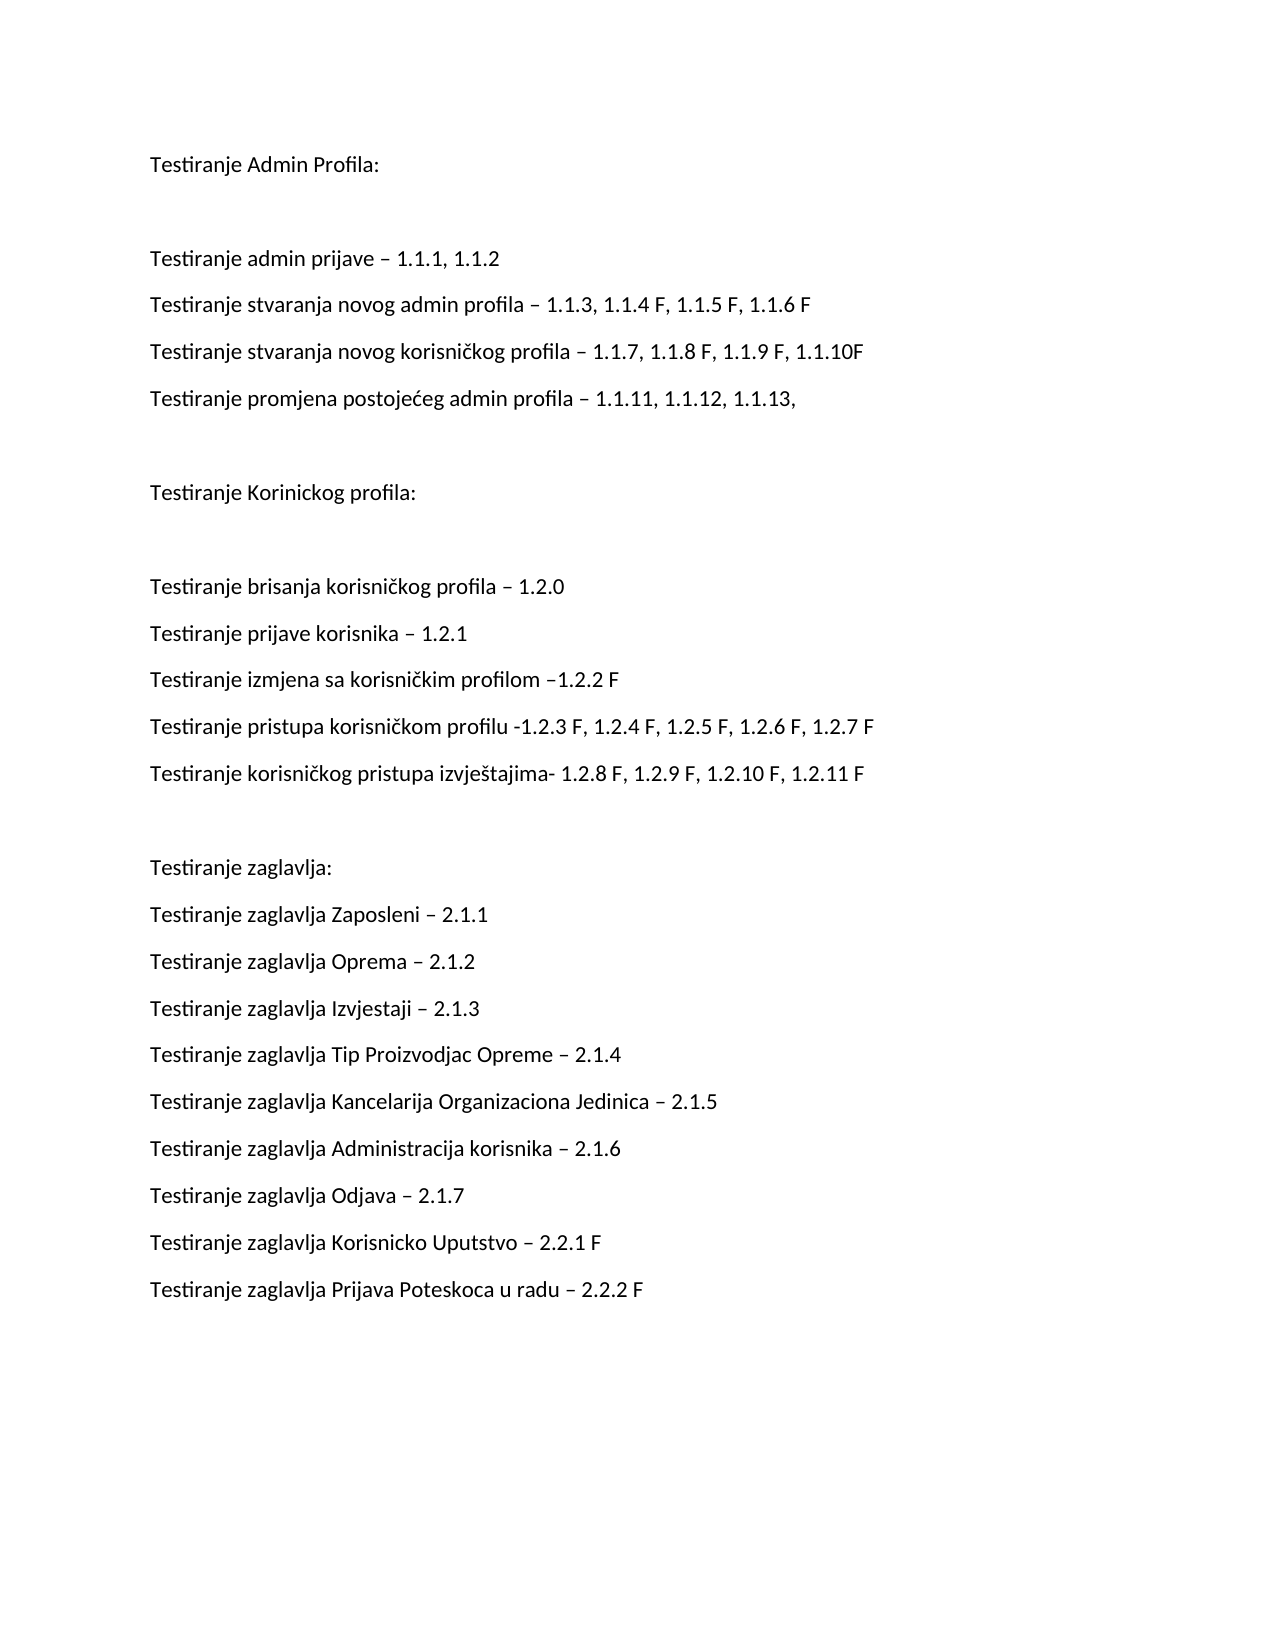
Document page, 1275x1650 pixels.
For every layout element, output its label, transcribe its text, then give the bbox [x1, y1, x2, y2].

text Testiranje zaglavlja Kancelarija Organizaciona Jedinica – 2.1.5 [150, 1087, 1125, 1116]
text Testiranje stvaranja novog admin profila – 1.1.3, 1.1.4 F, 1.1.5 F, 1.1.6 F [150, 291, 1125, 319]
text Testiranje zaglavlja Administracija korisnika – 2.1.6 [150, 1134, 1125, 1162]
text Testiranje brisanja korisničkog profila – 1.2.0 [150, 572, 1125, 600]
text Testiranje zaglavlja Izvjestaji – 2.1.3 [150, 994, 1125, 1022]
text Testiranje promjena postojećeg admin profila – 1.1.11, 1.1.12, 1.1.13, [150, 384, 1125, 412]
text Testiranje korisničkog pristupa izvještajima- 1.2.8 F, 1.2.9 F, 1.2.10 F, 1.2.11 F [150, 759, 1125, 787]
text Testiranje izmjena sa korisničkim profilom –1.2.2 F [150, 666, 1125, 694]
text Testiranje zaglavlja Tip Proizvodjac Opreme – 2.1.4 [150, 1041, 1125, 1069]
text Testiranje prijave korisnika – 1.2.1 [150, 619, 1125, 647]
text Testiranje Korinickog profila: [150, 478, 1125, 506]
text Testiranje zaglavlja Korisnicko Uputstvo – 2.2.1 F [150, 1228, 1125, 1256]
text Testiranje zaglavlja: [150, 853, 1125, 881]
text Testiranje admin prijave – 1.1.1, 1.1.2 [150, 244, 1125, 272]
text Testiranje zaglavlja Odjava – 2.1.7 [150, 1181, 1125, 1209]
text Testiranje pristupa korisničkom profilu -1.2.3 F, 1.2.4 F, 1.2.5 F, 1.2.6 F, 1.2.7 F [150, 712, 1125, 741]
text Testiranje stvaranja novog korisničkog profila – 1.1.7, 1.1.8 F, 1.1.9 F, 1.1.10F [150, 337, 1125, 366]
text Testiranje zaglavlja Prijava Poteskoca u radu – 2.2.2 F [150, 1275, 1125, 1303]
text Testiranje Admin Profila: [150, 150, 1125, 178]
text Testiranje zaglavlja Zaposleni – 2.1.1 [150, 900, 1125, 928]
text Testiranje zaglavlja Oprema – 2.1.2 [150, 947, 1125, 975]
